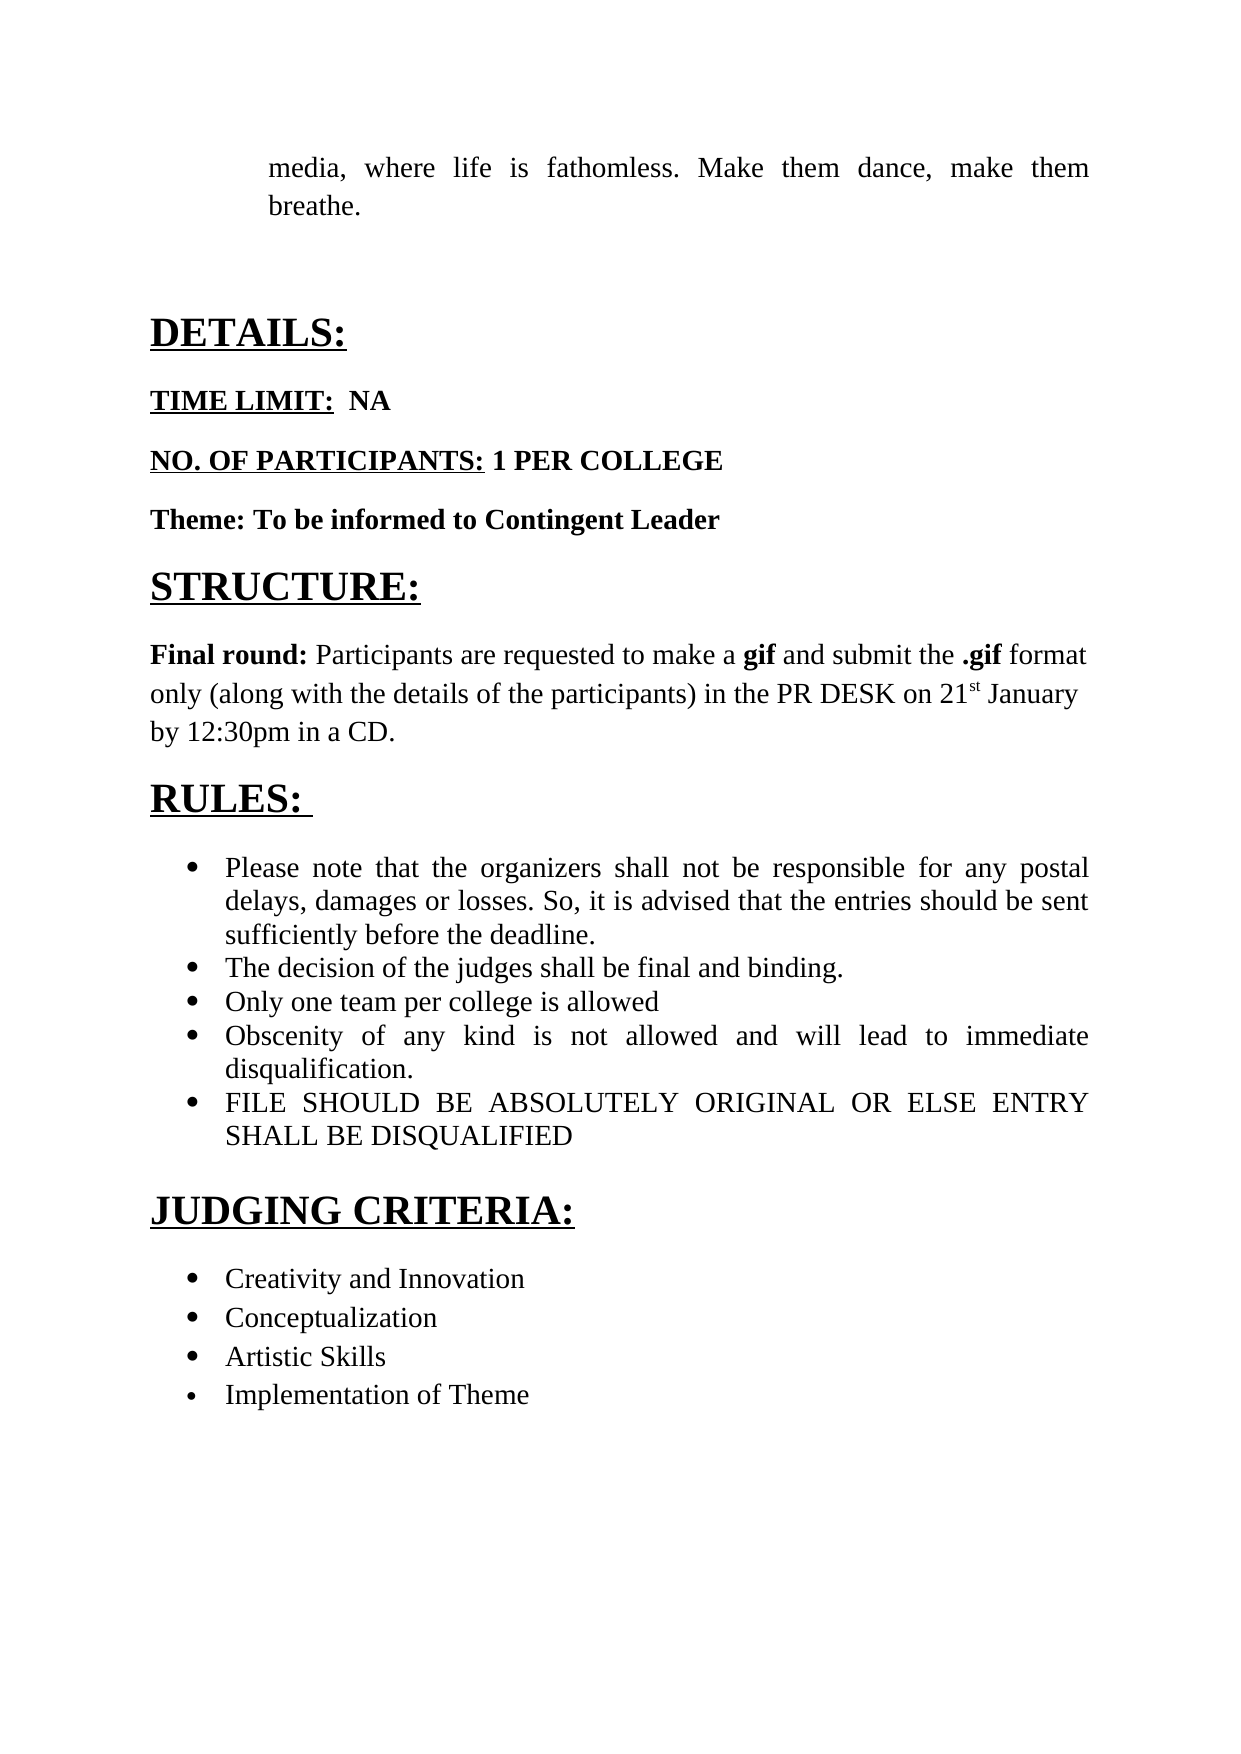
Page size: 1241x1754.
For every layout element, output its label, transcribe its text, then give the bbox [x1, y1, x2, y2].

text TIME LIMIT: NA [150, 383, 1090, 417]
text JUDGING CRITERIA: [150, 1186, 1090, 1233]
text DETAILS: [150, 307, 1090, 355]
text Theme: To be informed to Contingent Leader [150, 502, 1090, 536]
list Please note that the organizers shall not be responsible for any postal delays, damages or losses. So, it is advised that the entries should be sent sufficiently before the deadline. [187, 850, 1090, 950]
list Implementation of Theme [187, 1377, 1090, 1411]
text Final round: Participants are requested to make a gif and submit the .gif format only (along with the details of the participants) in the PR DESK on 21st January by 12:30pm in a CD. [150, 637, 1090, 748]
list The decision of the judges shall be final and binding. [187, 950, 1090, 984]
list Creativity and Innovation [187, 1262, 1090, 1295]
text NO. OF PARTICIPANTS: 1 PER COLLEGE [150, 443, 1090, 476]
list Only one team per college is allowed [187, 984, 1090, 1018]
list Conceptualization [187, 1300, 1090, 1334]
list Obscenity of any kind is not allowed and will lead to immediate disqualification. [187, 1018, 1090, 1085]
text STRUCTURE: [150, 561, 1090, 609]
list FILE SHOULD BE ABSOLUTELY ORIGINAL OR ELSE ENTRY SHALL BE DISQUALIFIED [187, 1085, 1090, 1152]
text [150, 150, 1090, 222]
list Artistic Skills [187, 1339, 1090, 1372]
text RULES: [150, 774, 1090, 822]
